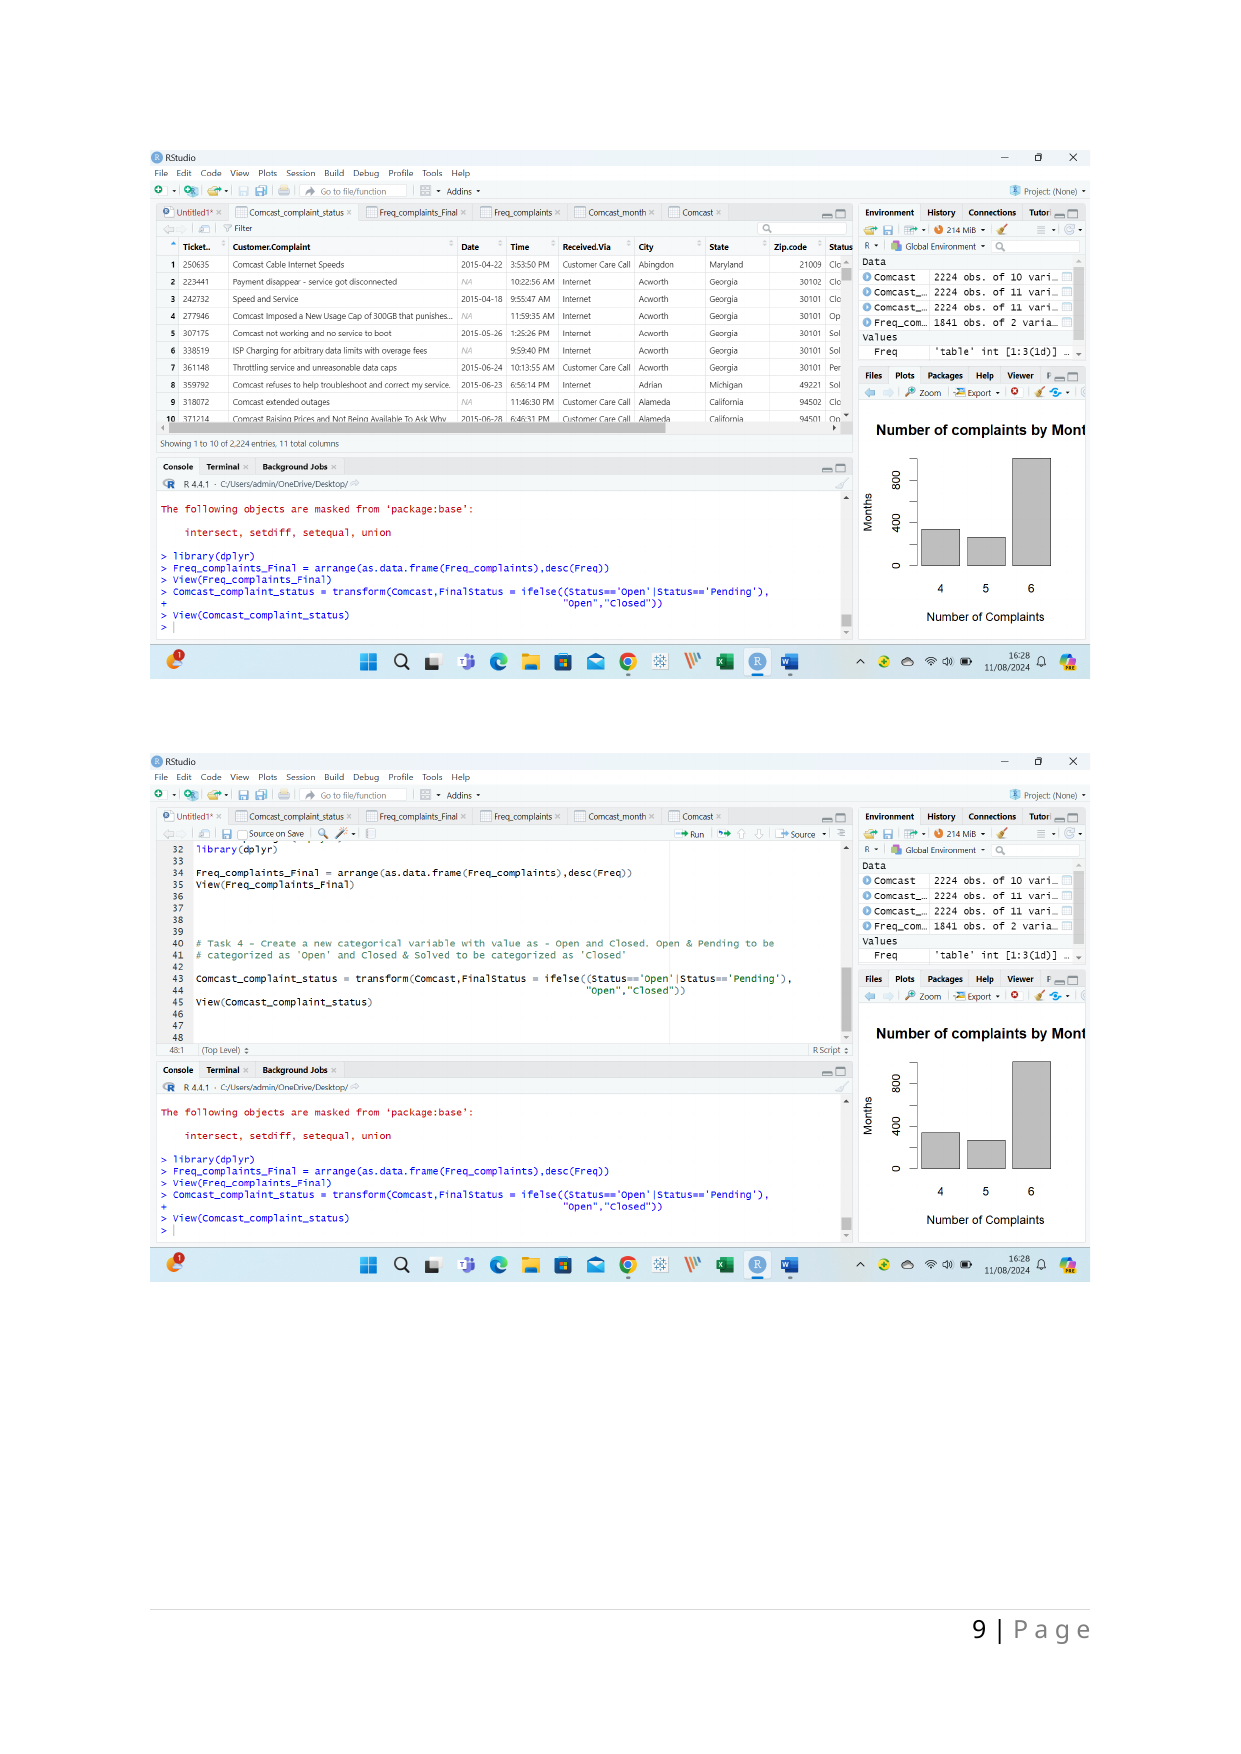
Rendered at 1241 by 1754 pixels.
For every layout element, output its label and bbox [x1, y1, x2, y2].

picture [150, 150, 1091, 679]
picture [150, 753, 1091, 1282]
